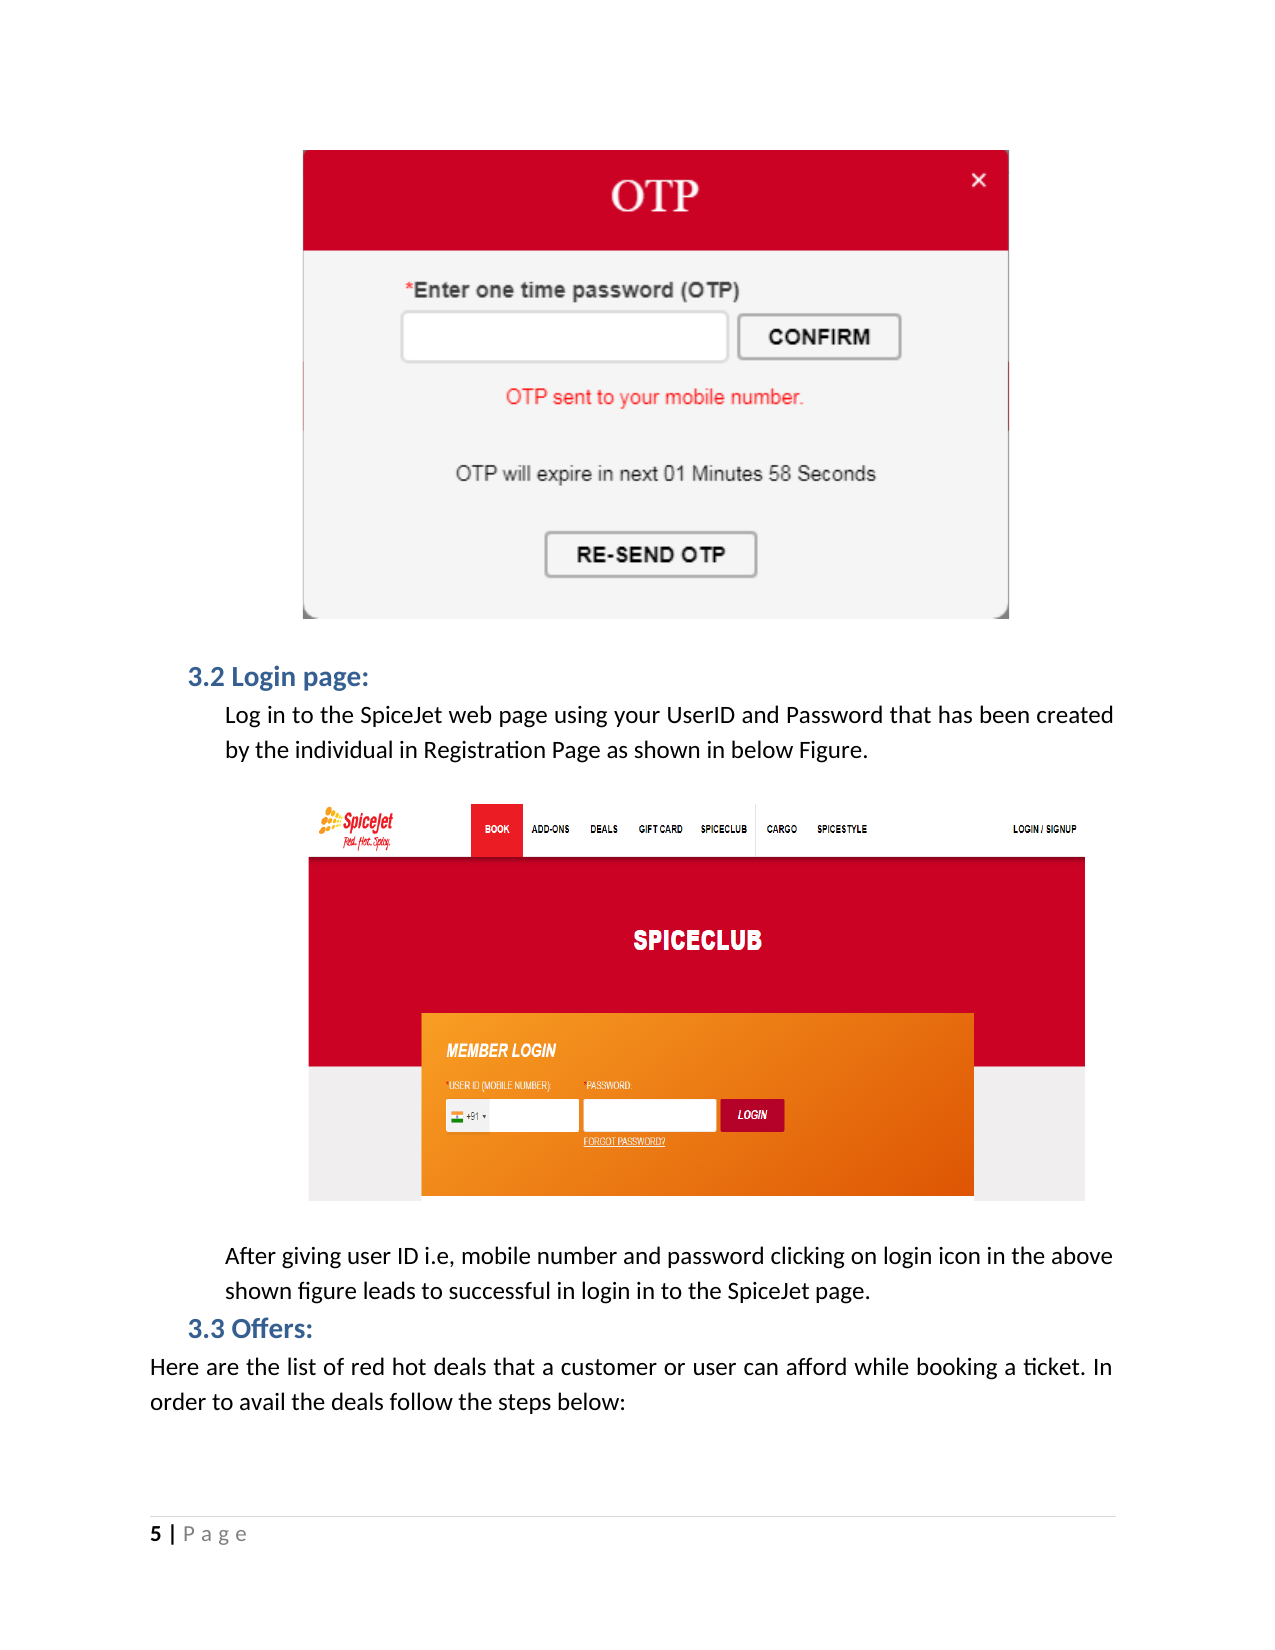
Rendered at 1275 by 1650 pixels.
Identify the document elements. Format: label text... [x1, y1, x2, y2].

text 3.3 Offers: [187, 1310, 1116, 1346]
picture [302, 150, 1010, 619]
text After giving user ID i.e, mobile number and password clicking on login icon in the above shown figure leads to successful in login in to the SpiceJet page. [225, 1240, 1116, 1306]
text Log in to the SpiceJet web page using your UserID and Password that has been created by the individual in Registration Page as shown in below Figure. [225, 699, 1116, 765]
text 3.2 Login page: [187, 658, 1116, 694]
text Here are the list of red hot deals that a customer or user can afford while booking a ticket. In order to avail the deals follow the steps below: [150, 1351, 1116, 1417]
picture [308, 804, 1085, 1201]
